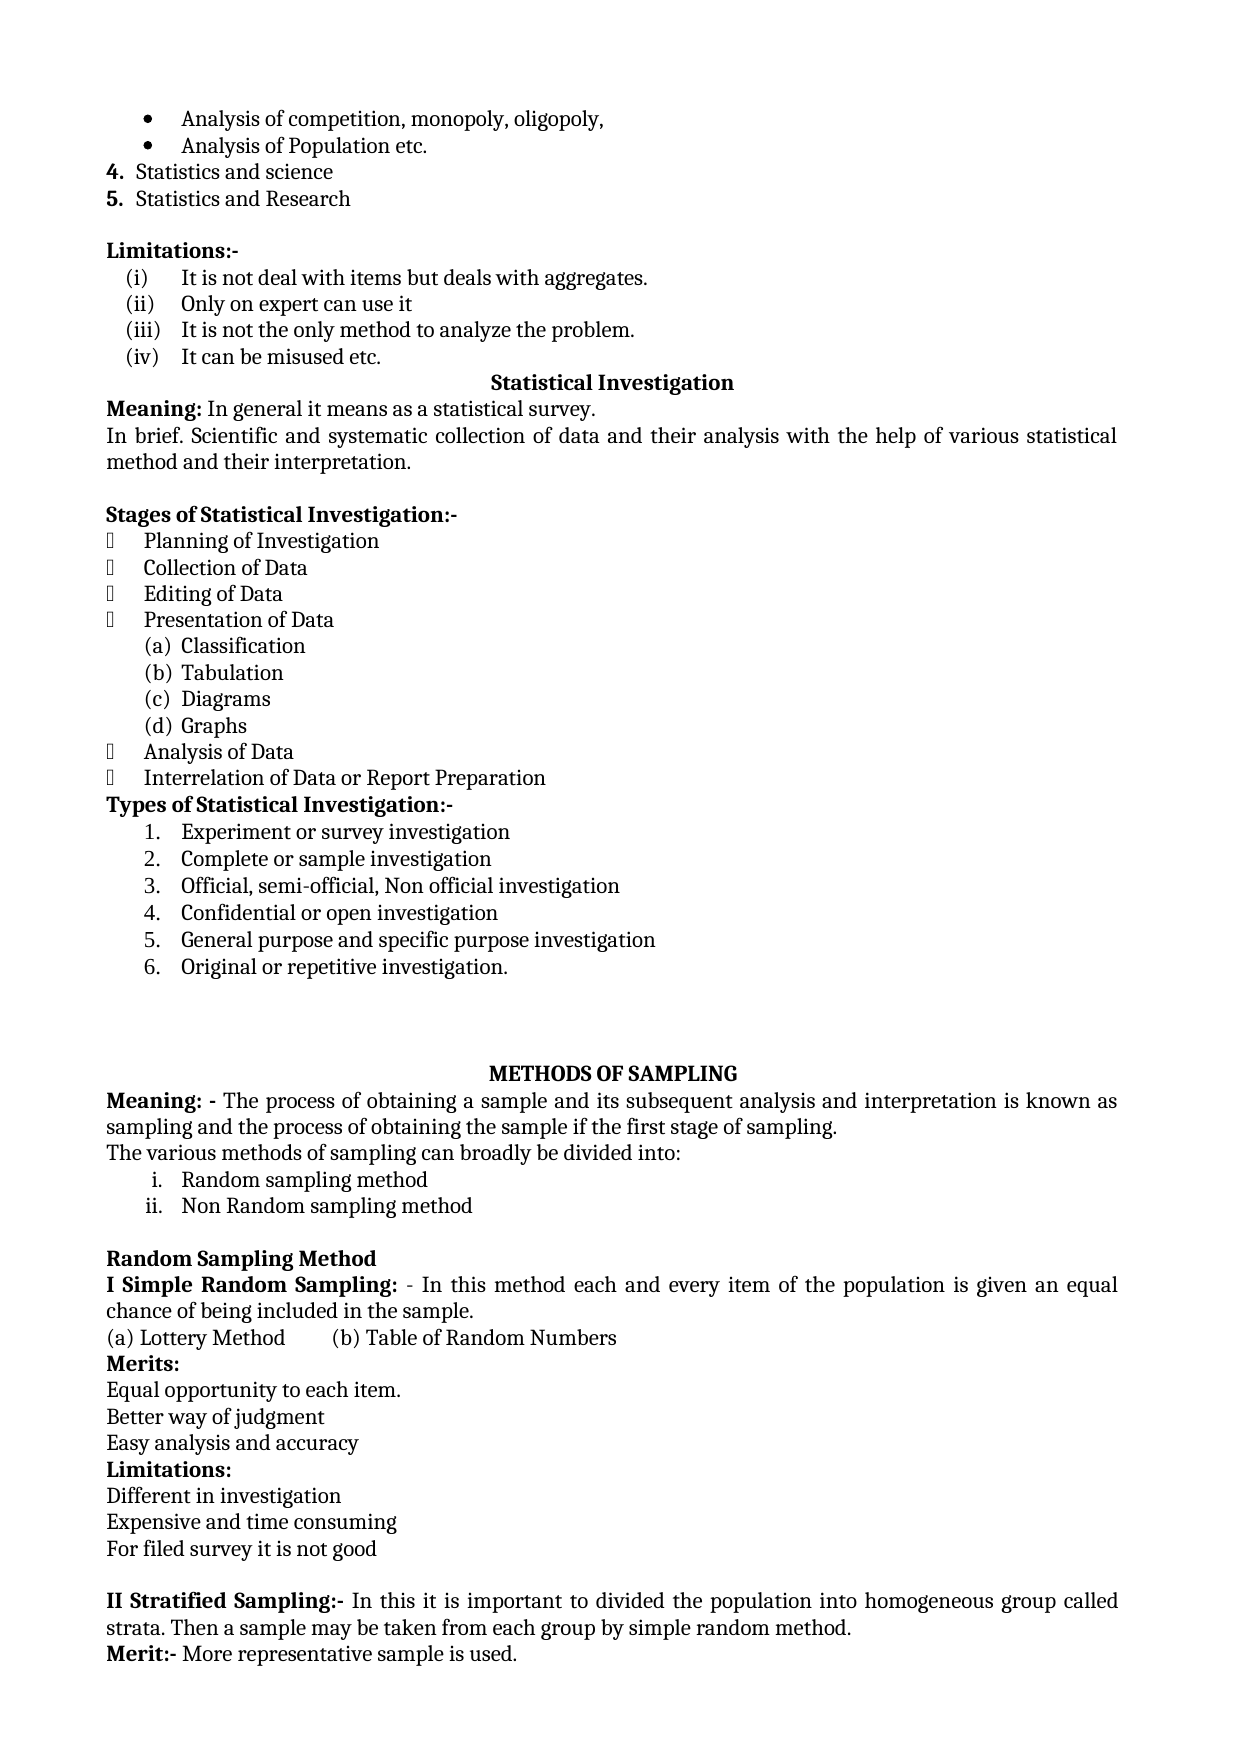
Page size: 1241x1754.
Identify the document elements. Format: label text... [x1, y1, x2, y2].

text Statistical Investigation [106, 370, 1119, 396]
list Only on expert can use it [125, 291, 1119, 317]
list It can be misused etc. [125, 343, 1119, 370]
list Analysis of Population etc. [144, 133, 1119, 159]
list Random Sampling Method [106, 1246, 1119, 1272]
list Planning of Investigation [106, 528, 1119, 554]
list Expensive and time consuming [106, 1509, 1119, 1535]
list Experiment or survey investigation [144, 818, 1119, 845]
text In brief. Scientific and systematic collection of data and their analysis with the help of various statistical method and their interpretation. [106, 422, 1119, 475]
list Tabulation [144, 660, 1119, 686]
text Meaning: - The process of obtaining a sample and its subsequent analysis and interpretation is known as sampling and the process of obtaining the sample if the first stage of sampling. [106, 1087, 1119, 1140]
list Statistics and science [106, 159, 1119, 185]
text Meaning: In general it means as a statistical survey. [106, 396, 1119, 422]
list General purpose and specific purpose investigation [144, 926, 1119, 953]
list Easy analysis and accuracy [106, 1430, 1119, 1456]
list Presentation of Data [106, 607, 1119, 633]
list Complete or sample investigation [144, 845, 1119, 872]
text The various methods of sampling can broadly be divided into: [106, 1140, 1119, 1166]
list Analysis of Data [106, 739, 1119, 765]
list (a) Lottery Method (b) Table of Random Numbers [106, 1324, 1119, 1351]
list Diagrams [144, 686, 1119, 712]
list Editing of Data [106, 581, 1119, 607]
list II Stratified Sampling:- In this it is important to divided the population into homogeneous group called strata. Then a sample may be taken from each group by simple random method. [106, 1588, 1119, 1641]
list For filed survey it is not good [106, 1535, 1119, 1562]
list It is not deal with items but deals with aggregates. [125, 264, 1119, 291]
list It is not the only method to analyze the problem. [125, 317, 1119, 343]
list Random sampling method [162, 1166, 1119, 1193]
list Interrelation of Data or Report Preparation [106, 765, 1119, 791]
list Graphs [144, 712, 1119, 739]
text Types of Statistical Investigation:- [106, 791, 1119, 818]
list Better way of judgment [106, 1404, 1119, 1430]
list Confidential or open investigation [144, 899, 1119, 926]
list Limitations: [106, 1456, 1119, 1483]
text Limitations:- [106, 238, 1119, 264]
list Merits: [106, 1351, 1119, 1377]
text METHODS OF SAMPLING [106, 1061, 1119, 1087]
list Non Random sampling method [162, 1193, 1119, 1219]
list Analysis of competition, monopoly, oligopoly, [144, 106, 1119, 133]
list I Simple Random Sampling: - In this method each and every item of the population is given an equal chance of being included in the sample. [106, 1272, 1119, 1324]
list Equal opportunity to each item. [106, 1377, 1119, 1404]
list Statistics and Research [106, 185, 1119, 212]
list Merit:- More representative sample is used. [106, 1641, 1119, 1667]
list Collection of Data [106, 554, 1119, 581]
list Classification [144, 633, 1119, 660]
list Official, semi-official, Non official investigation [144, 872, 1119, 899]
list Original or repetitive investigation. [144, 953, 1119, 980]
list Different in investigation [106, 1483, 1119, 1509]
text Stages of Statistical Investigation:- [106, 502, 1119, 528]
